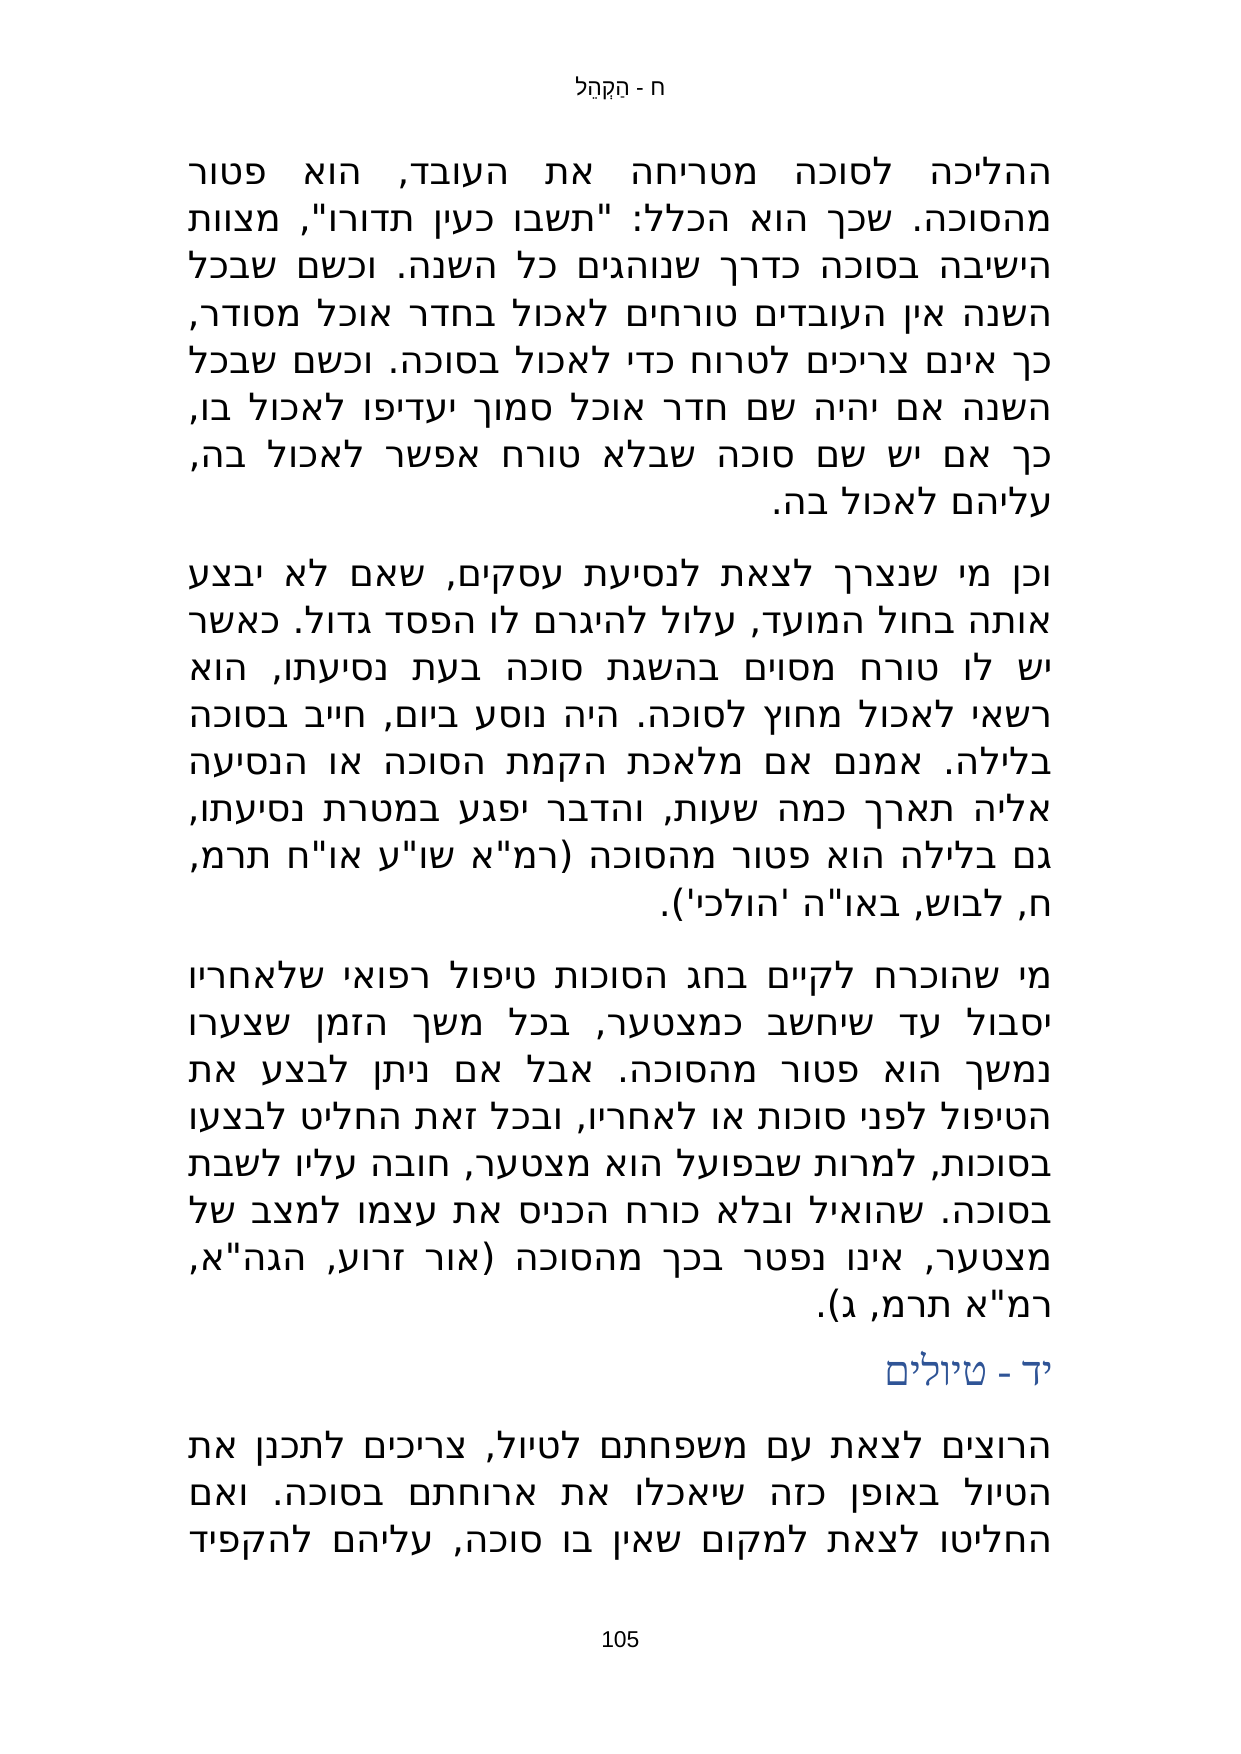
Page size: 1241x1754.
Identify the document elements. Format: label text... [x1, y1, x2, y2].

text וכן מי שנצרך לצאת לנסיעת עסקים, שאם לא יבצע אותה בחול המועד, עלול להיגרם לו הפסד גדול. כאשר יש לו טורח מסוים בהשגת סוכה בעת נסיעתו, הוא רשאי לאכול מחוץ לסוכה. היה נוסע ביום, חייב בסוכה בלילה. אמנם אם מלאכת הקמת הסוכה או הנסיעה אליה תארך כמה שעות, והדבר יפגע במטרת נסיעתו, גם בלילה הוא פטור מהסוכה (רמ"א שו"ע או"ח תרמ, ח, לבוש, באו"ה 'הולכי'). [187, 552, 1053, 925]
subtitle יד - טיולים [187, 1347, 1053, 1394]
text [187, 1423, 1053, 1561]
text מי שהוכרח לקיים בחג הסוכות טיפול רפואי שלאחריו יסבול עד שיחשב כמצטער, בכל משך הזמן שצערו נמשך הוא פטור מהסוכה. אבל אם ניתן לבצע את הטיפול לפני סוכות או לאחריו, ובכל זאת החליט לבצעו בסוכות, למרות שבפועל הוא מצטער, חובה עליו לשבת בסוכה. שהואיל ובלא כורח הכניס את עצמו למצב של מצטער, אינו נפטר בכך מהסוכה (אור זרוע, הגה"א, רמ"א תרמ, ג). [187, 953, 1053, 1327]
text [187, 150, 1053, 523]
